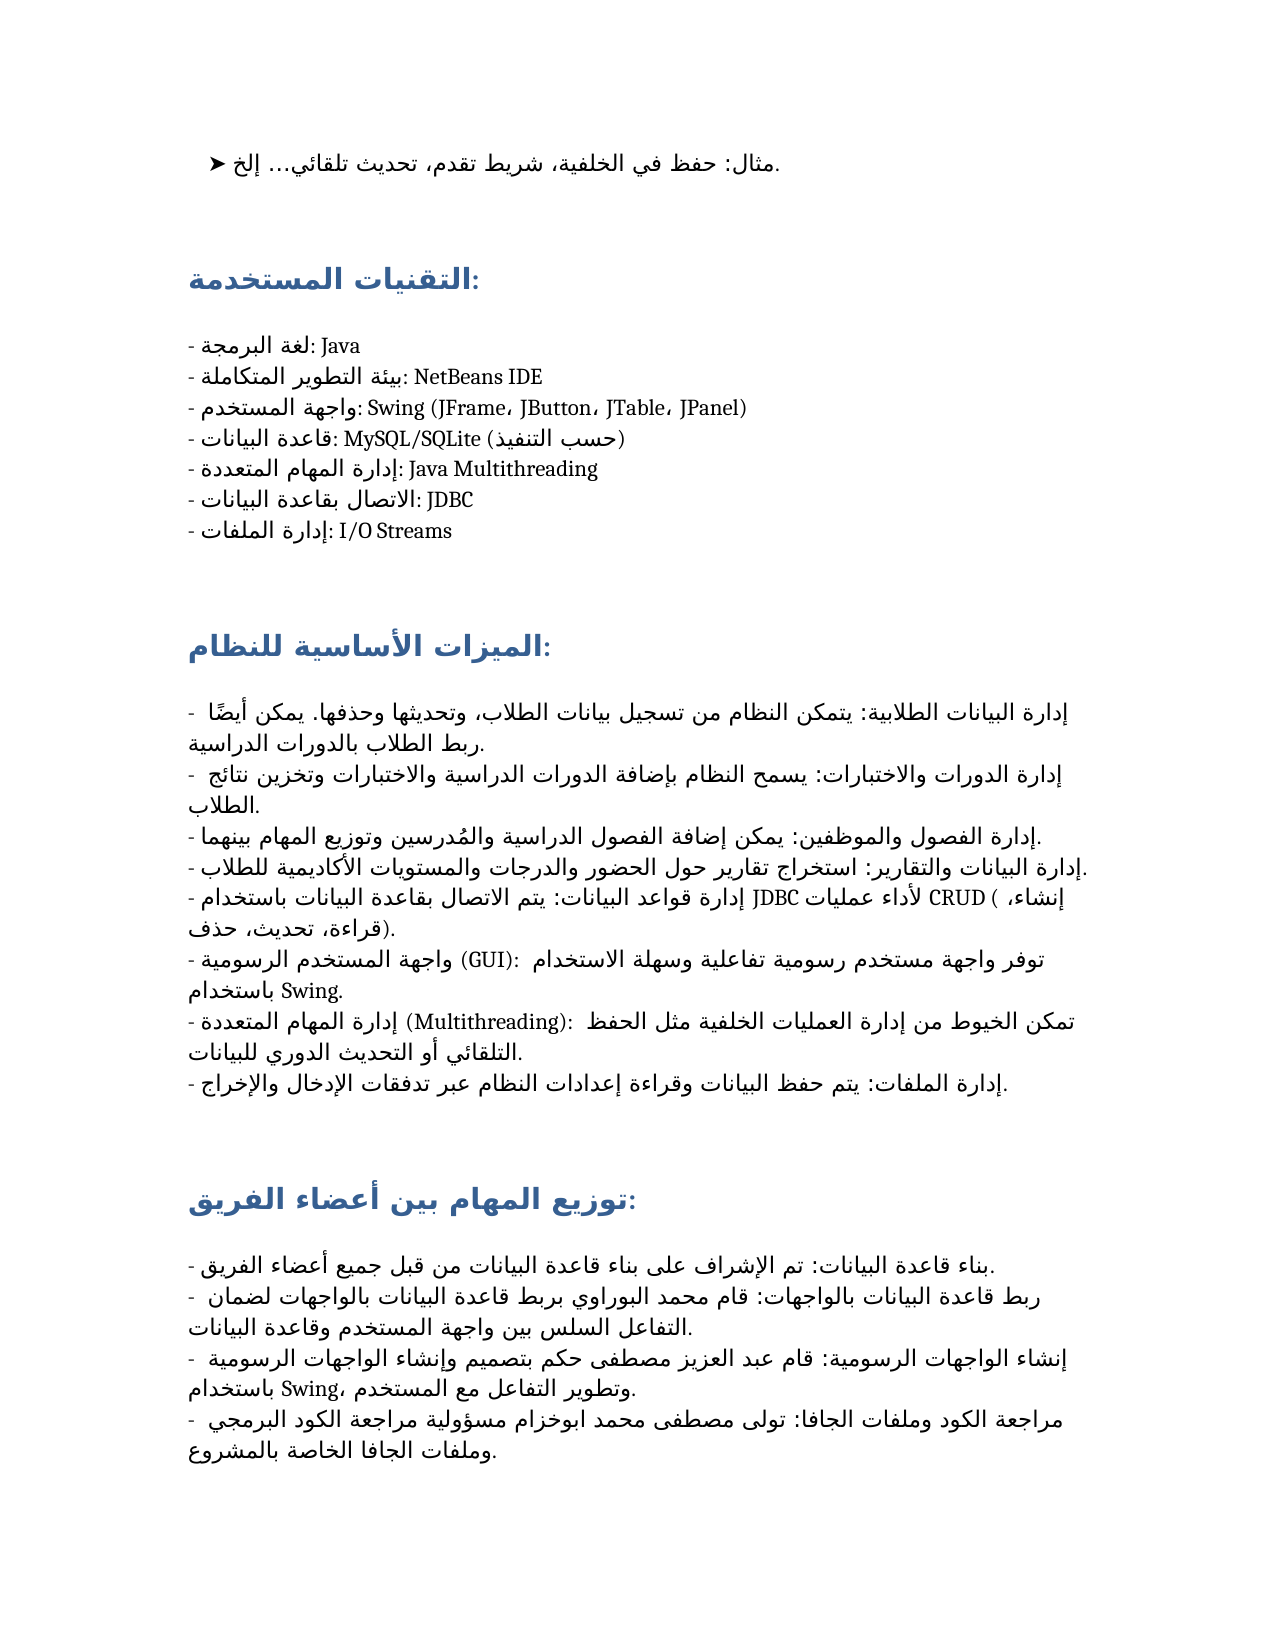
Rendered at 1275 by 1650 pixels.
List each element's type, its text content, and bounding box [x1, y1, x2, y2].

subtitle الميزات الأساسية للنظام: [187, 628, 1087, 664]
text - إدارة البيانات الطلابية: يتمكن النظام من تسجيل بيانات الطلاب، وتحديثها وحذفها. يمكن أيضًا ربط الطلاب بالدورات الدراسية. - إدارة الدورات والاختبارات: يسمح النظام بإضافة الدورات الدراسية والاختبارات وتخزين نتائج الطلاب. - إدارة الفصول والموظفين: يمكن إضافة الفصول الدراسية والمُدرسين وتوزيع المهام بينهما. - إدارة البيانات والتقارير: استخراج تقارير حول الحضور والدرجات والمستويات الأكاديمية للطلاب. - إدارة قواعد البيانات: يتم الاتصال بقاعدة البيانات باستخدام JDBC لأداء عمليات CRUD (إنشاء، قراءة، تحديث، حذف). - واجهة المستخدم الرسومية (GUI): توفر واجهة مستخدم رسومية تفاعلية وسهلة الاستخدام باستخدام Swing. - إدارة المهام المتعددة (Multithreading): تمكن الخيوط من إدارة العمليات الخلفية مثل الحفظ التلقائي أو التحديث الدوري للبيانات. - إدارة الملفات: يتم حفظ البيانات وقراءة إعدادات النظام عبر تدفقات الإدخال والإخراج. [187, 669, 1087, 1127]
text - لغة البرمجة: Java - بيئة التطوير المتكاملة: NetBeans IDE - واجهة المستخدم: Swing (JFrame، JButton، JTable، JPanel) - قاعدة البيانات: MySQL/SQLite (حسب التنفيذ) - إدارة المهام المتعددة: Java Multithreading - الاتصال بقاعدة البيانات: JDBC - إدارة الملفات: I/O Streams [187, 302, 1087, 574]
subtitle التقنيات المستخدمة: [187, 261, 1087, 297]
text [187, 150, 1087, 207]
text - بناء قاعدة البيانات: تم الإشراف على بناء قاعدة البيانات من قبل جميع أعضاء الفريق. - ربط قاعدة البيانات بالواجهات: قام محمد البوراوي بربط قاعدة البيانات بالواجهات لضمان التفاعل السلس بين واجهة المستخدم وقاعدة البيانات. - إنشاء الواجهات الرسومية: قام عبد العزيز مصطفى حكم بتصميم وإنشاء الواجهات الرسومية باستخدام Swing، وتطوير التفاعل مع المستخدم. - مراجعة الكود وملفات الجافا: تولى مصطفى محمد ابوخزام مسؤولية مراجعة الكود البرمجي وملفات الجافا الخاصة بالمشروع. [187, 1222, 1087, 1494]
subtitle توزيع المهام بين أعضاء الفريق: [187, 1181, 1087, 1217]
